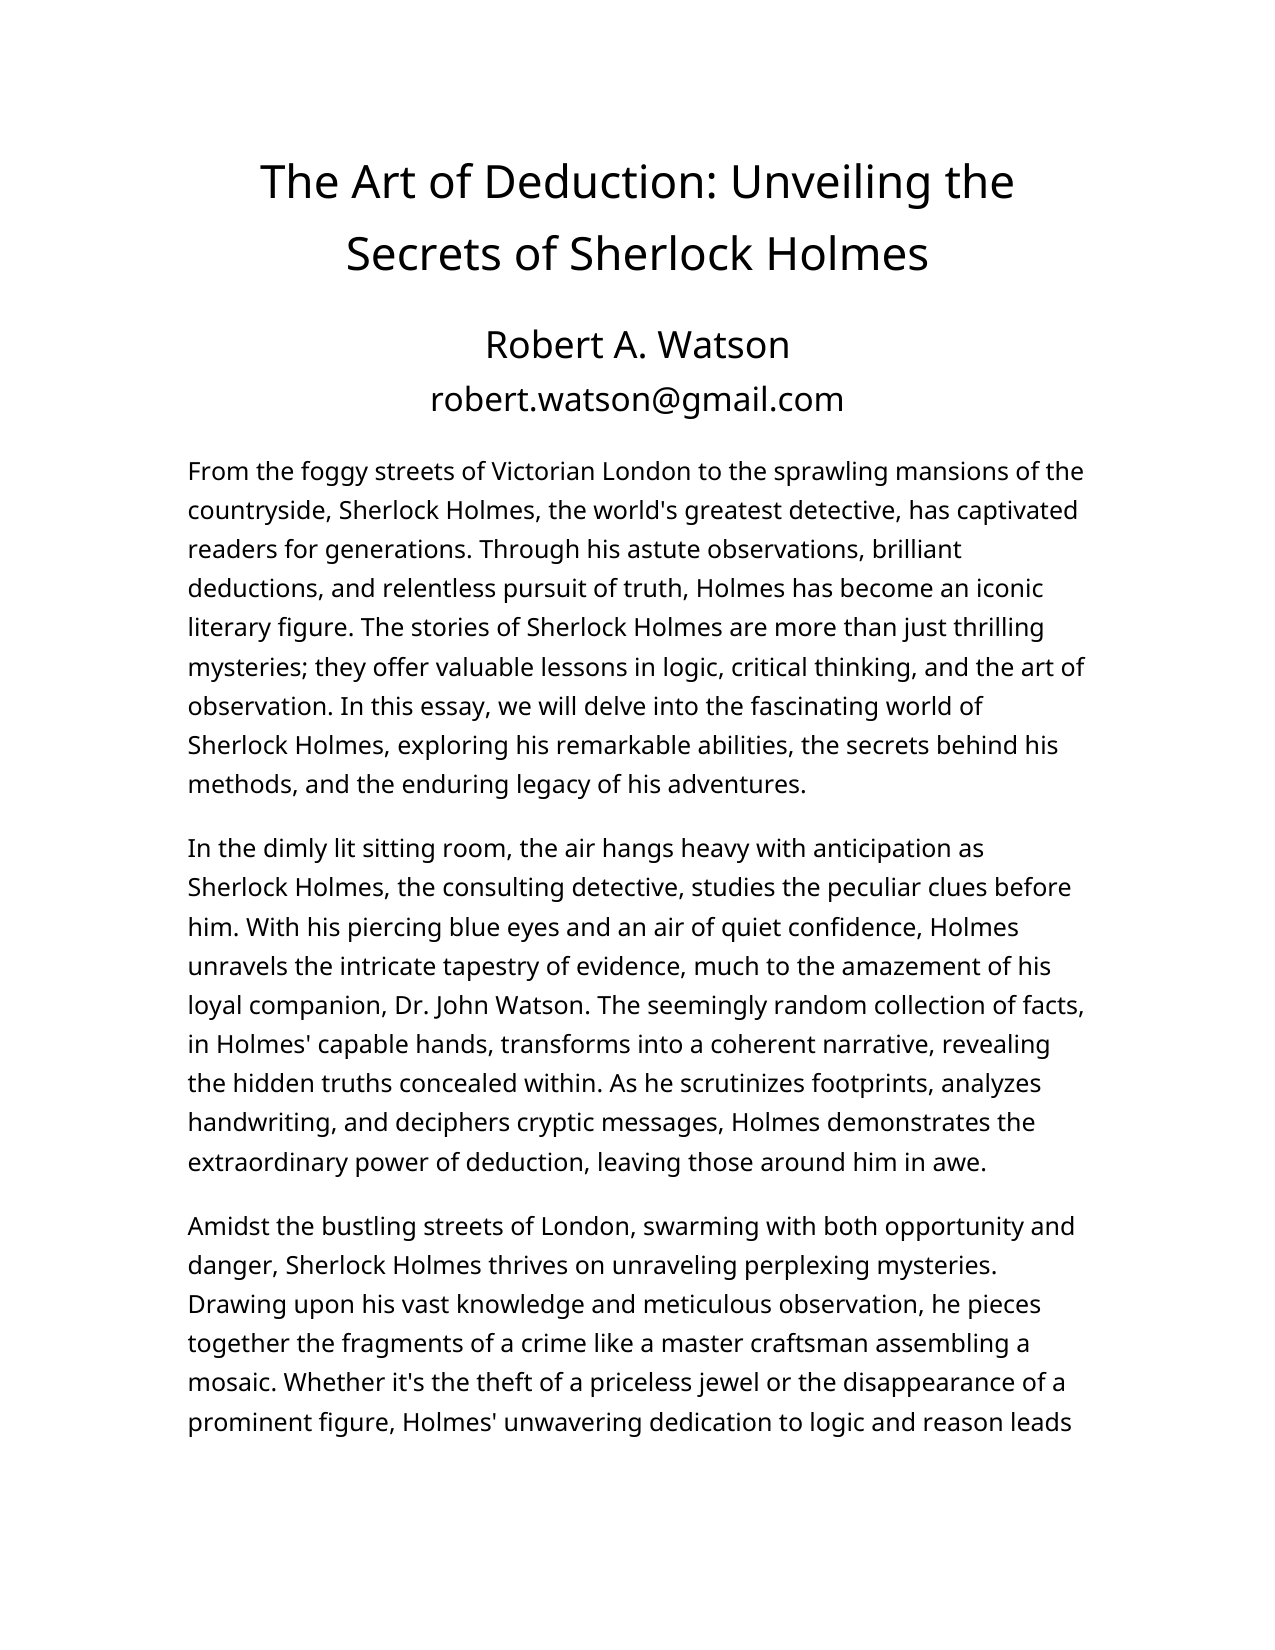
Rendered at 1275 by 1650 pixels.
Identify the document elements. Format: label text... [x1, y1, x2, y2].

text The Art of Deduction: Unveiling the Secrets of Sherlock Holmes [187, 150, 1087, 284]
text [187, 1208, 1087, 1438]
text From the foggy streets of Victorian London to the sprawling mansions of the countryside, Sherlock Holmes, the world's greatest detective, has captivated readers for generations. Through his astute observations, brilliant deductions, and relentless pursuit of truth, Holmes has become an iconic literary figure. The stories of Sherlock Holmes are more than just thrilling mysteries; they offer valuable lessons in logic, critical thinking, and the art of observation. In this essay, we will delve into the fascinating world of Sherlock Holmes, exploring his remarkable abilities, the secrets behind his methods, and the enduring legacy of his adventures. [187, 453, 1087, 801]
text In the dimly lit sitting room, the air hangs heavy with anticipation as Sherlock Holmes, the consulting detective, studies the peculiar clues before him. With his piercing blue eyes and an air of quiet confidence, Holmes unravels the intricate tapestry of evidence, much to the amazement of his loyal companion, Dr. John Watson. The seemingly random collection of facts, in Holmes' capable hands, transforms into a coherent narrative, revealing the hidden truths concealed within. As he scrutinizes footprints, analyzes handwriting, and deciphers cryptic messages, Holmes demonstrates the extraordinary power of deduction, leaving those around him in awe. [187, 831, 1087, 1178]
text Robert A. Watson robert.watson@gmail.com [187, 318, 1087, 422]
